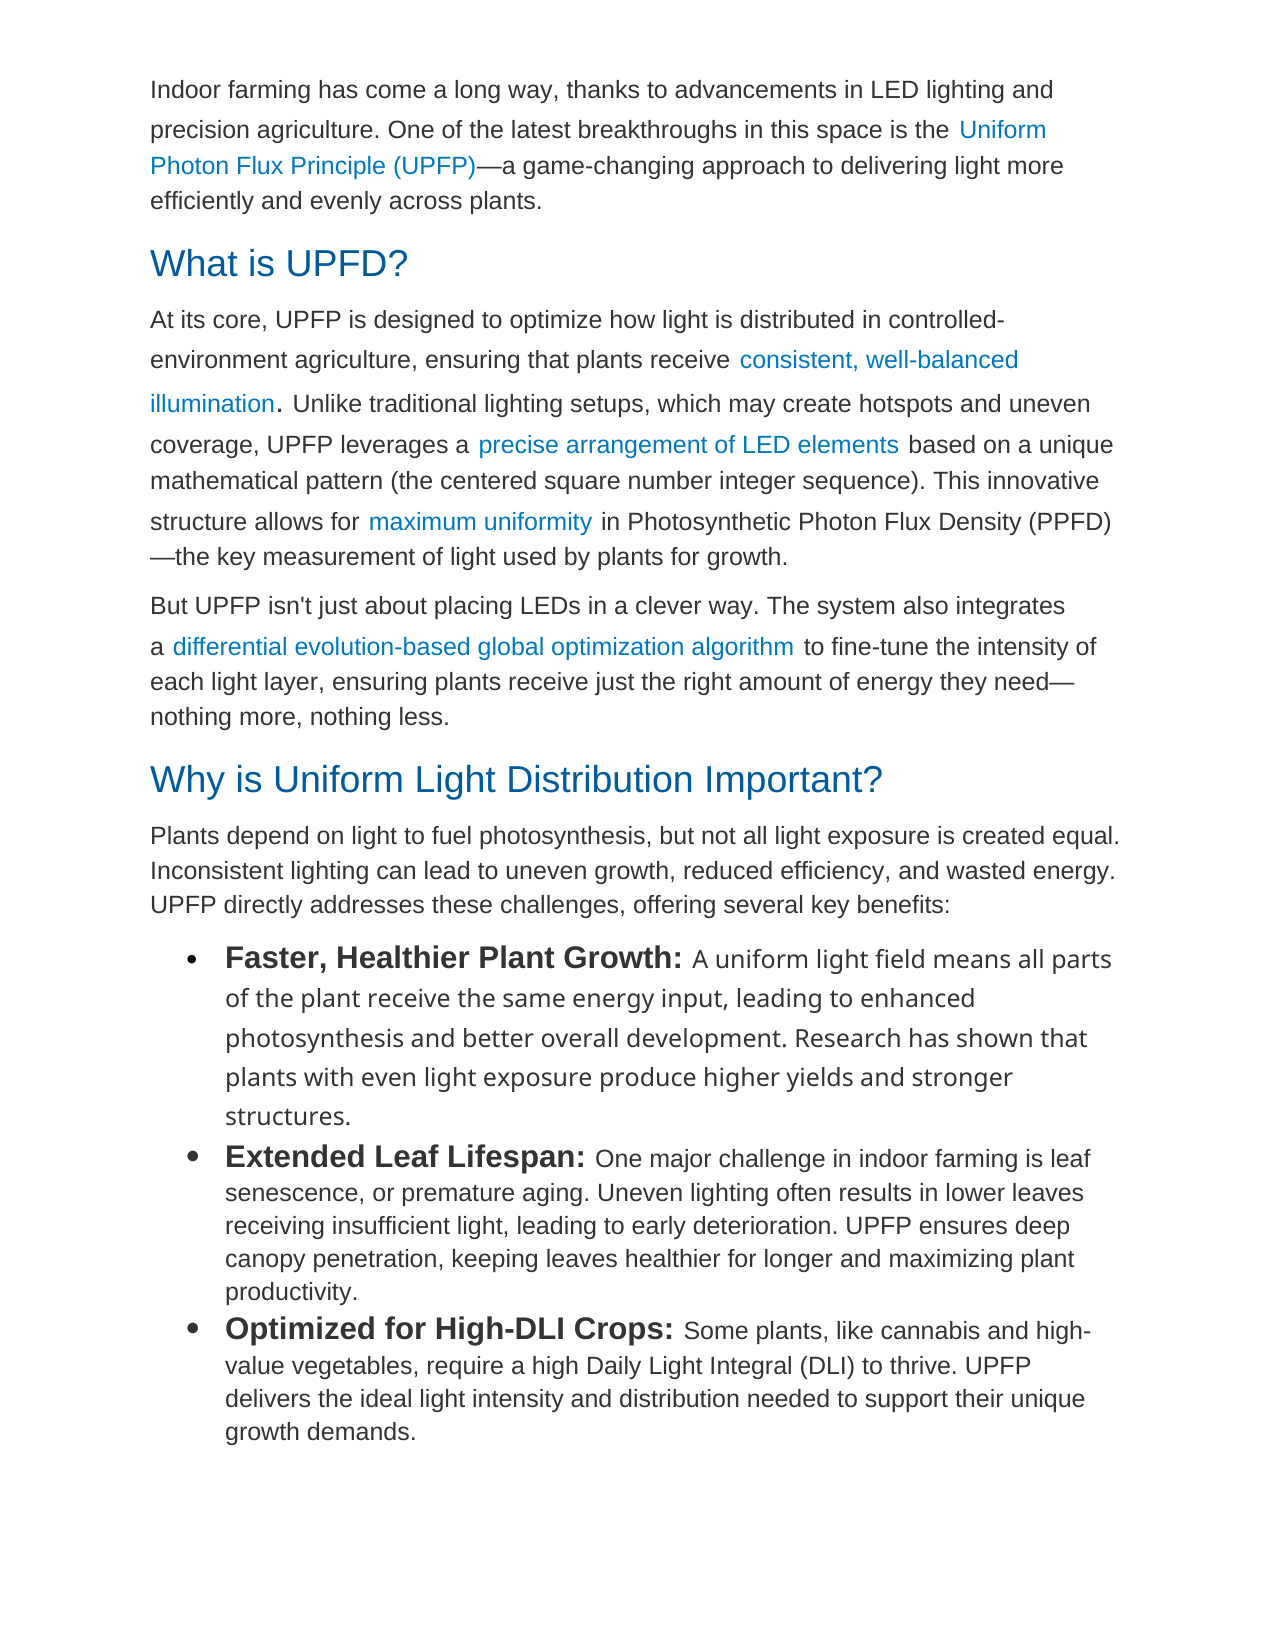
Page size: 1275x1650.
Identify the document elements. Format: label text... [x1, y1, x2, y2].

text But UPFP isn't just about placing LEDs in a clever way. The system also integrates a differential evolution-based global optimization algorithm to fine-tune the intensity of each light layer, ensuring plants receive just the right amount of energy they need—nothing more, nothing less. [150, 591, 1125, 731]
text At its core, UPFP is designed to optimize how light is distributed in controlled-environment agriculture, ensuring that plants receive consistent, well-balanced illumination. Unlike traditional lighting setups, which may create hotspots and uneven coverage, UPFP leverages a precise arrangement of LED elements based on a unique mathematical pattern (the centered square number integer sequence). This innovative structure allows for maximum uniformity in Photosynthetic Photon Flux Density (PPFD)—the key measurement of light used by plants for growth. [150, 305, 1125, 571]
list Extended Leaf Lifespan: One major challenge in indoor farming is leaf senescence, or premature aging. Uneven lighting often results in lower leaves receiving insufficient light, leading to early deterioration. UPFP ensures deep canopy penetration, keeping leaves healthier for longer and maximizing plant productivity. [187, 1138, 1125, 1306]
subtitle What is UPFD? [150, 241, 1125, 284]
list Faster, Healthier Plant Growth: A uniform light field means all parts of the plant receive the same energy input, leading to enhanced photosynthesis and better overall development. Research has shown that plants with even light exposure produce higher yields and stronger structures. [187, 939, 1125, 1133]
text Indoor farming has come a long way, thanks to advancements in LED lighting and precision agriculture. One of the latest breakthroughs in this space is the Uniform Photon Flux Principle (UPFP)—a game-changing approach to delivering light more efficiently and evenly across plants. [150, 75, 1125, 214]
subtitle Why is Uniform Light Distribution Important? [150, 757, 1125, 800]
list Optimized for High-DLI Crops: Some plants, like cannabis and high-value vegetables, require a high Daily Light Integral (DLI) to thrive. UPFP delivers the ideal light intensity and distribution needed to support their unique growth demands. [187, 1310, 1125, 1446]
text Plants depend on light to fuel photosynthesis, but not all light exposure is created equal. Inconsistent lighting can lead to uneven growth, reduced efficiency, and wasted energy. UPFP directly addresses these challenges, offering several key benefits: [150, 821, 1125, 919]
